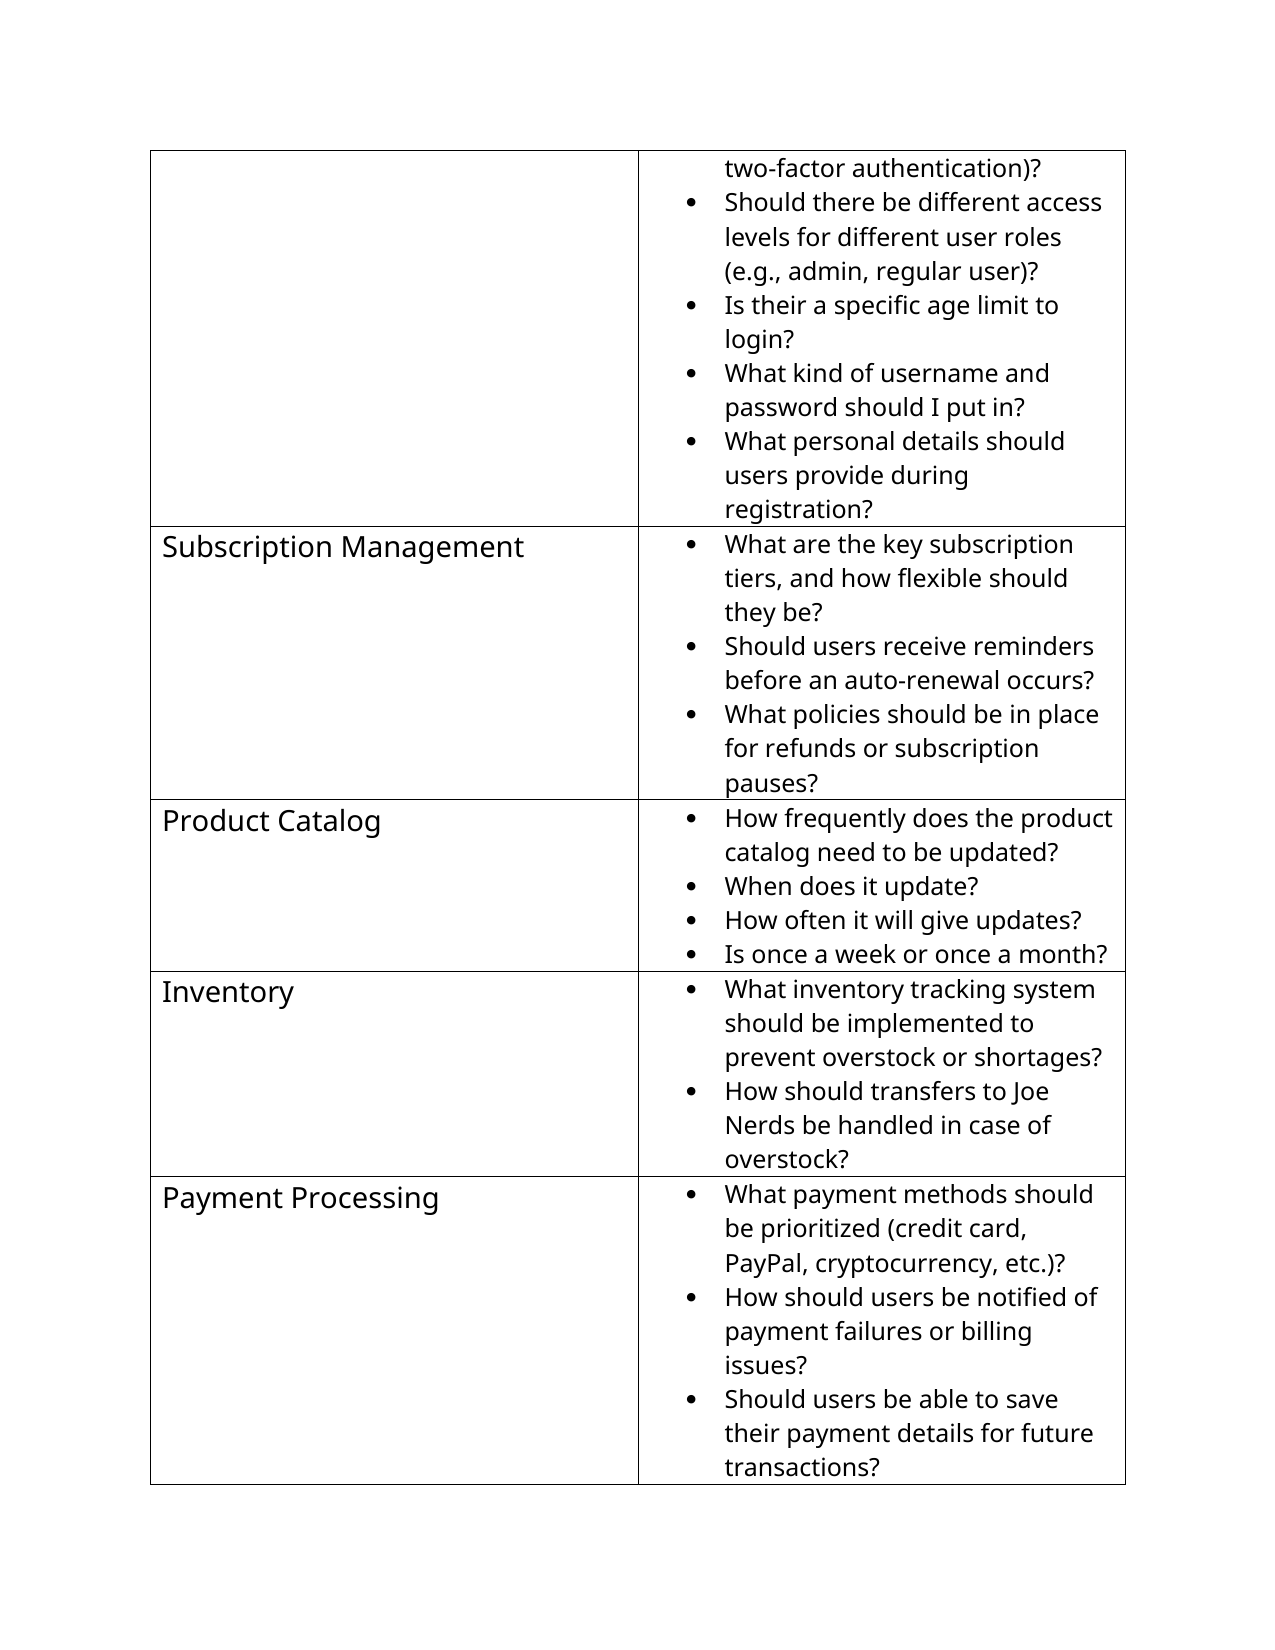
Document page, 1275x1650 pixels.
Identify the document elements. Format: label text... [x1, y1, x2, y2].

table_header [151, 151, 638, 526]
table_cell What inventory tracking system should be implemented to prevent overstock or shortages? How should transfers to Joe Nerds be handled in case of overstock? [639, 972, 1125, 1176]
table_cell Product Catalog [151, 800, 638, 971]
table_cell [639, 1177, 1125, 1484]
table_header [639, 151, 1125, 526]
table_cell Payment Processing [151, 1177, 638, 1484]
table_cell Inventory [151, 972, 638, 1176]
table_cell How frequently does the product catalog need to be updated? When does it update? How often it will give updates? Is once a week or once a month? [639, 800, 1125, 971]
table_cell Subscription Management [151, 527, 638, 799]
table_cell What are the key subscription tiers, and how flexible should they be? Should users receive reminders before an auto-renewal occurs? What policies should be in place for refunds or subscription pauses? [639, 527, 1125, 799]
